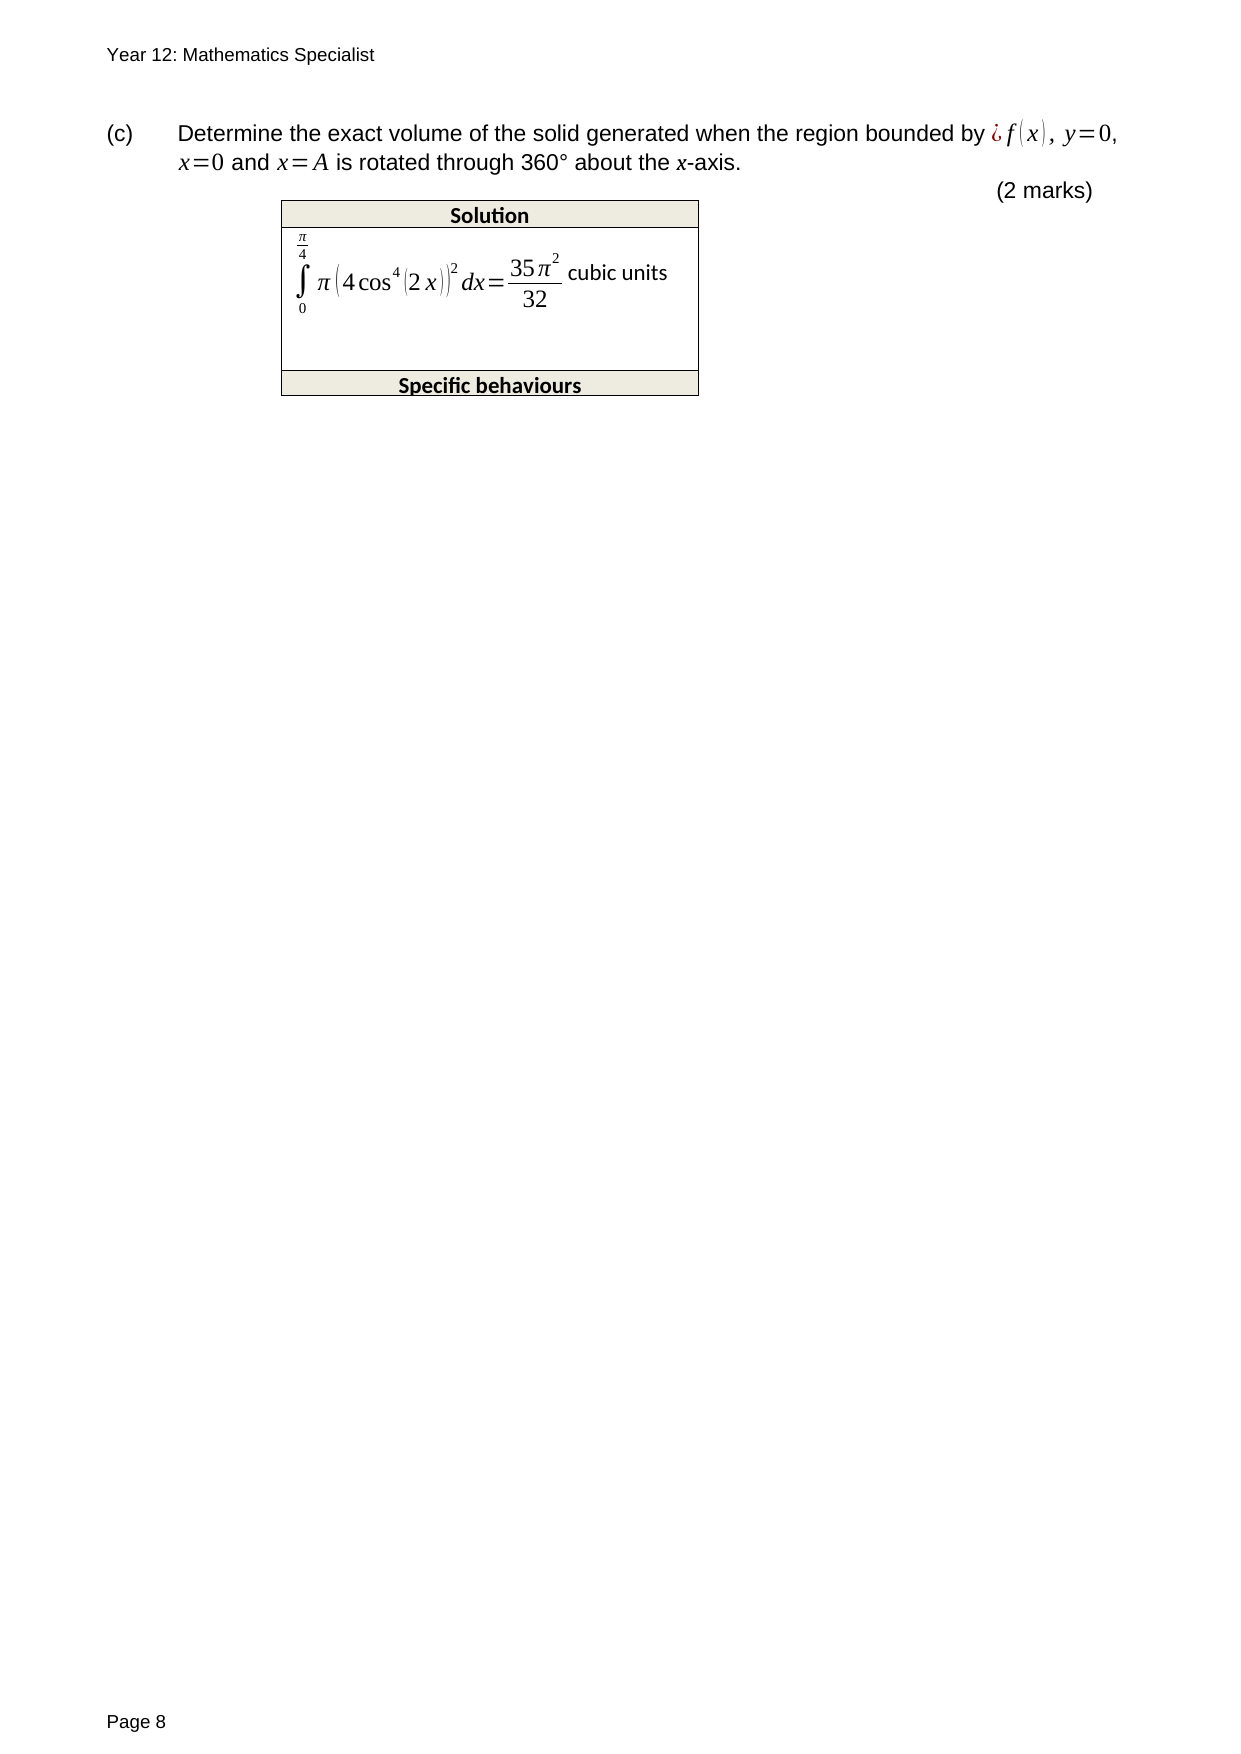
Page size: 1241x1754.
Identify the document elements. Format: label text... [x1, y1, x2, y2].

text (2 marks) [106, 177, 1134, 203]
text (c) Determine the exact volume of the solid generated when the region bounded by , and is rotated through 360° about the x-axis. [106, 118, 1134, 177]
